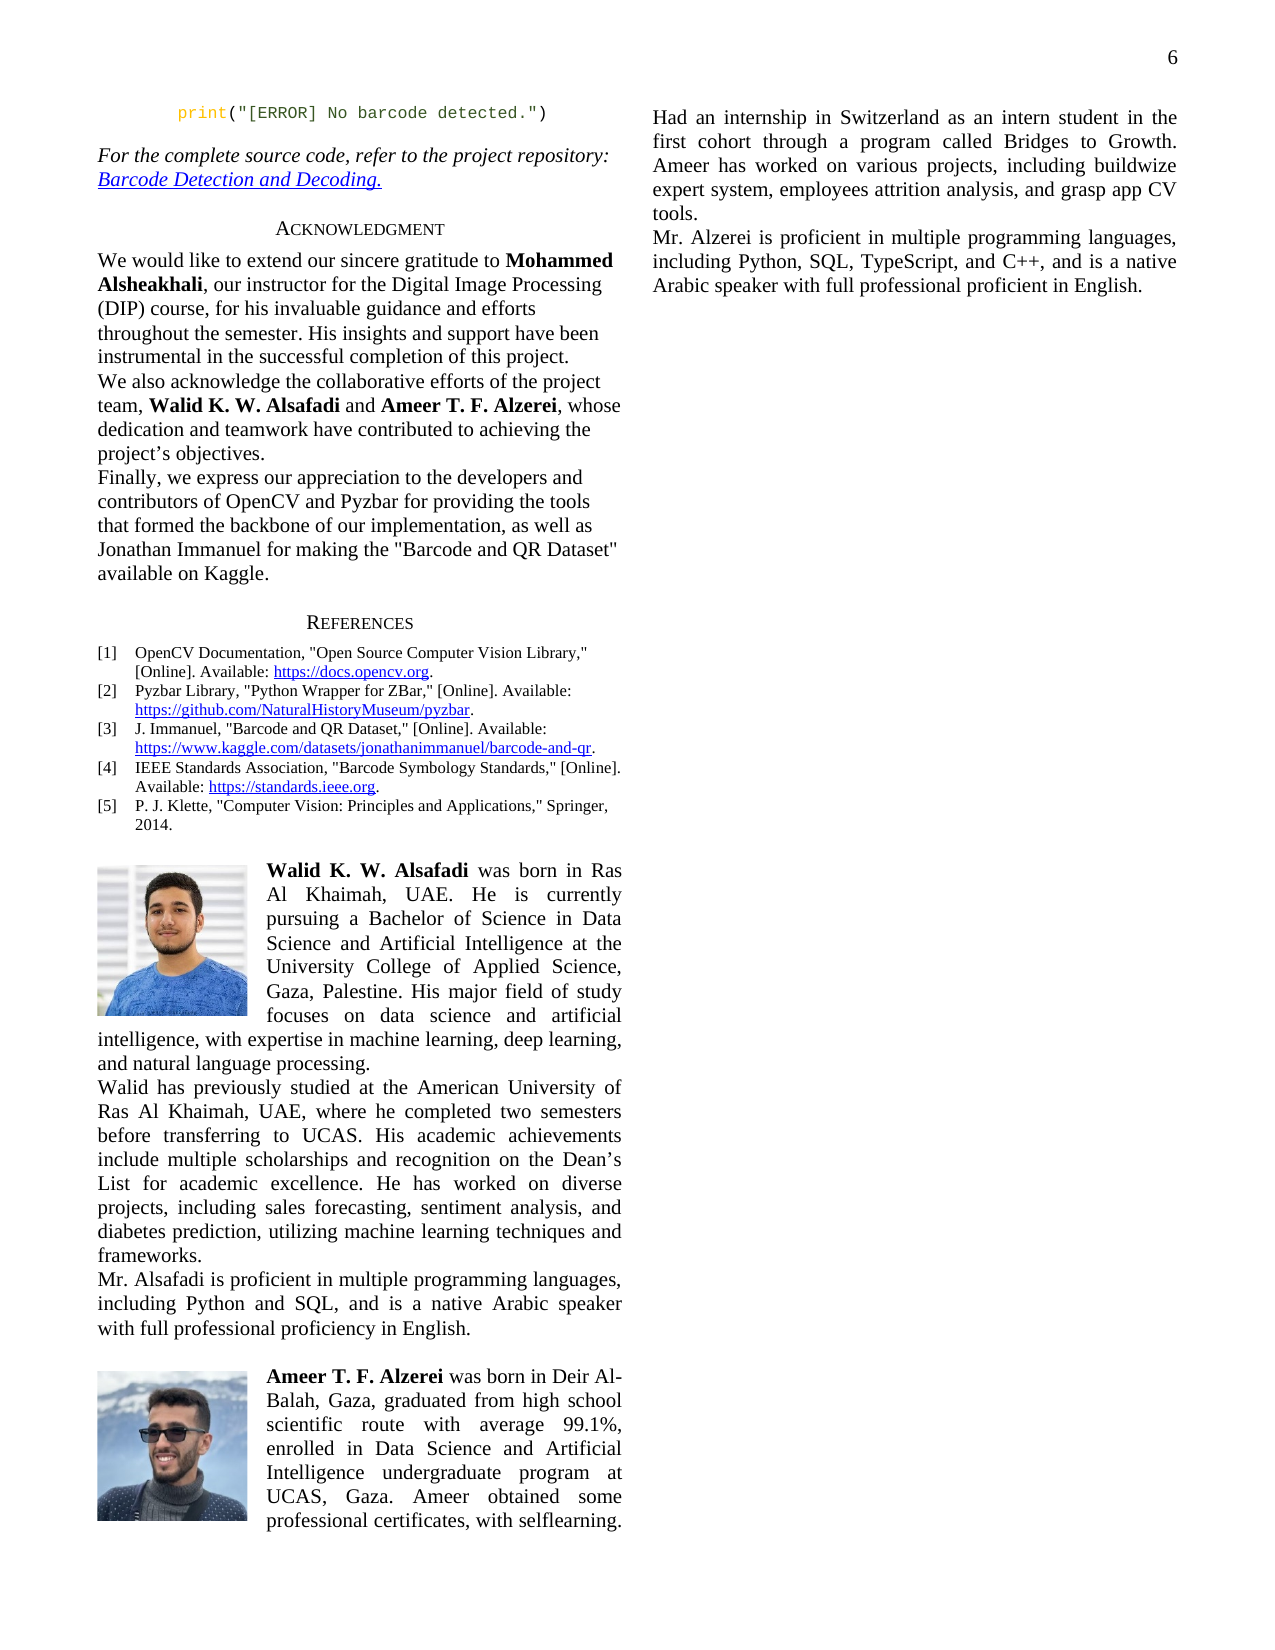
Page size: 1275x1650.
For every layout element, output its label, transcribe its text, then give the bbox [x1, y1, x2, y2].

list J. Immanuel, "Barcode and QR Dataset," [Online]. Available: https://www.kaggle.com/datasets/jonathanimmanuel/barcode-and-qr. [97, 719, 622, 757]
text Finally, we express our appreciation to the developers and contributors of OpenCV and Pyzbar for providing the tools that formed the backbone of our implementation, as well as Jonathan Immanuel for making the "Barcode and QR Dataset" available on Kaggle. [97, 465, 622, 585]
picture [97, 865, 248, 1016]
text References [97, 610, 622, 634]
text print("[ERROR] No barcode detected.") [97, 105, 622, 124]
picture [97, 1371, 248, 1521]
subtitle Acknowledgment [97, 216, 622, 240]
text For the complete source code, refer to the project repository: Barcode Detection and Decoding. [97, 143, 622, 191]
list IEEE Standards Association, "Barcode Symbology Standards," [Online]. Available: https://standards.ieee.org. [97, 757, 622, 796]
text Mr. Alsafadi is proficient in multiple programming languages, including Python and SQL, and is a native Arabic speaker with full professional proficiency in English. [97, 1267, 622, 1339]
list OpenCV Documentation, "Open Source Computer Vision Library," [Online]. Available: https://docs.opencv.org. [97, 642, 622, 681]
list Pyzbar Library, "Python Wrapper for ZBar," [Online]. Available: https://github.com/NaturalHistoryMuseum/pyzbar. [97, 681, 622, 719]
text Walid K. W. Alsafadi was born in Ras Al Khaimah, UAE. He is currently pursuing a Bachelor of Science in Data Science and Artificial Intelligence at the University College of Applied Science, Gaza, Palestine. His major field of study focuses on data science and artificial intelligence, with expertise in machine learning, deep learning, and natural language processing. [97, 858, 622, 1075]
list P. J. Klette, "Computer Vision: Principles and Applications," Springer, 2014. [97, 796, 622, 834]
text Walid has previously studied at the American University of Ras Al Khaimah, UAE, where he completed two semesters before transferring to UCAS. His academic achievements include multiple scholarships and recognition on the Dean’s List for academic excellence. He has worked on diverse projects, including sales forecasting, sentiment analysis, and diabetes prediction, utilizing machine learning techniques and frameworks. [97, 1075, 622, 1267]
